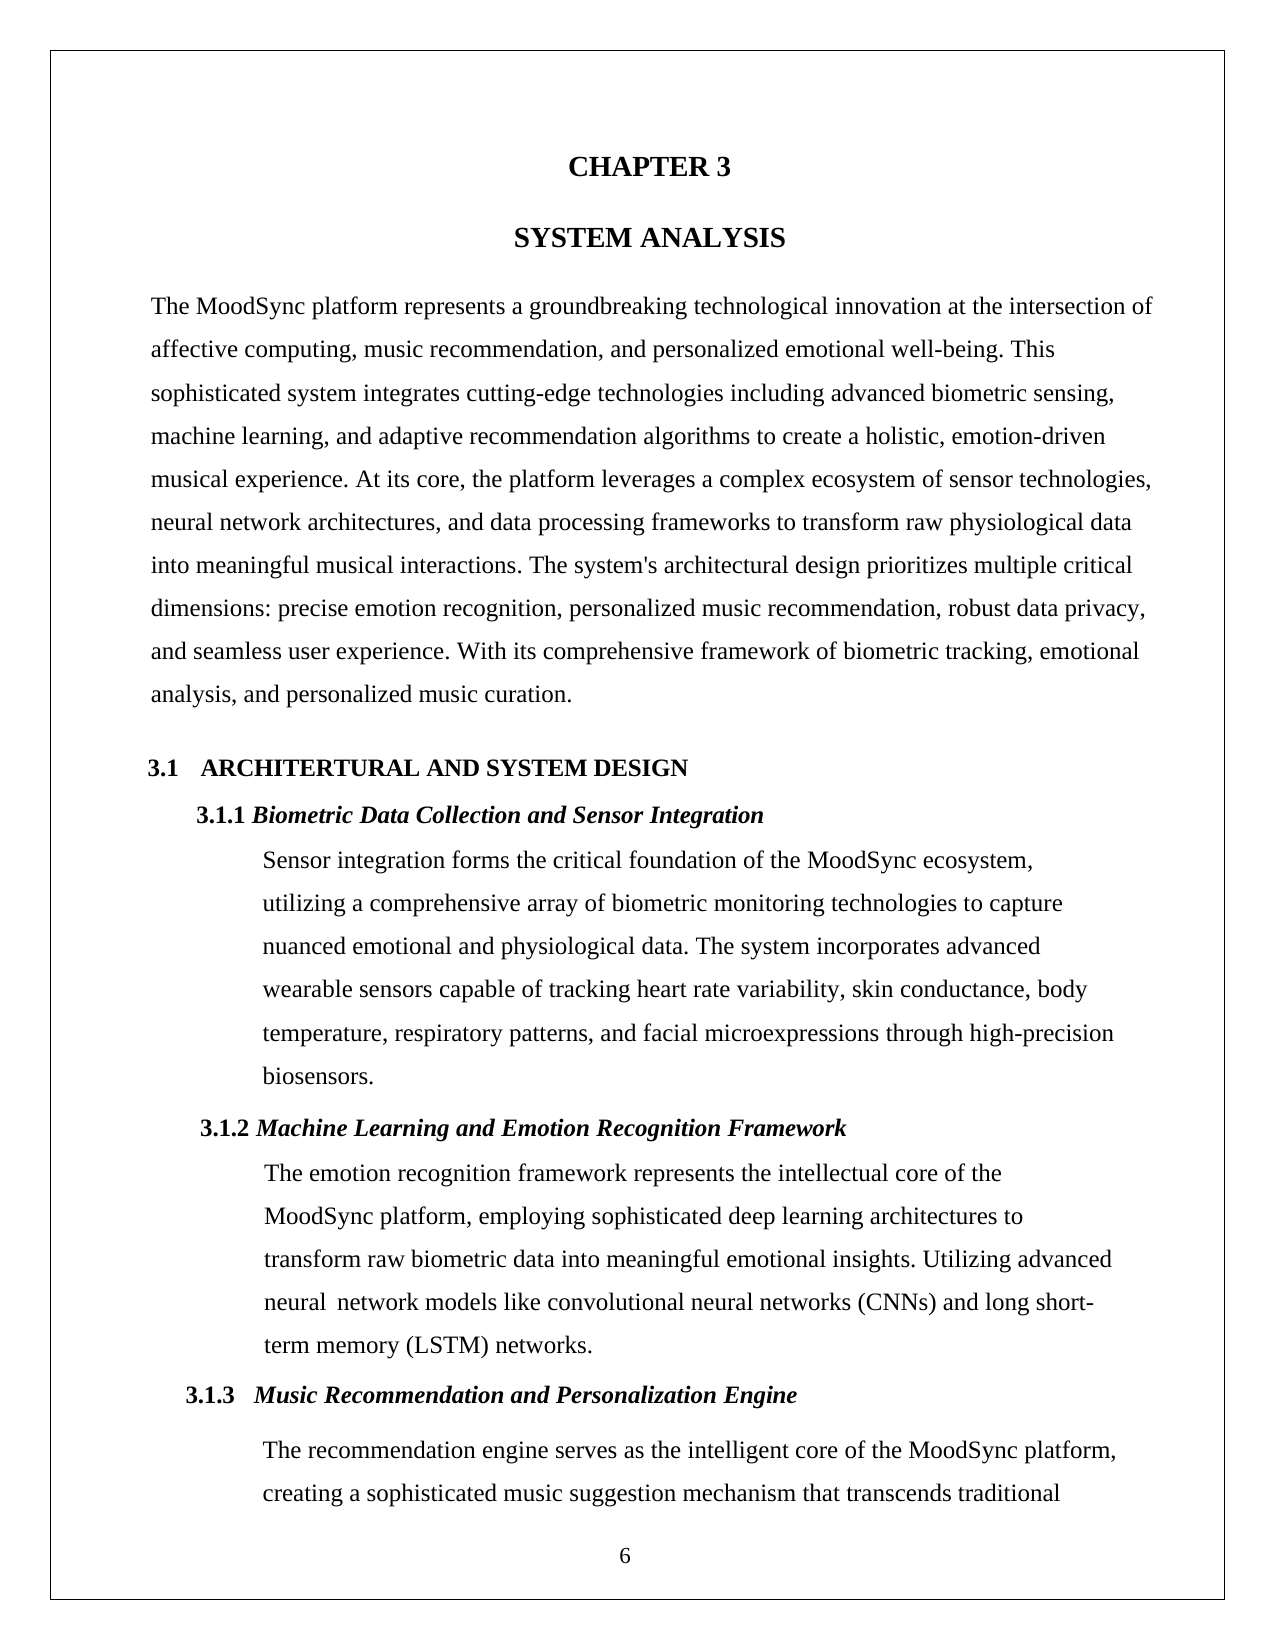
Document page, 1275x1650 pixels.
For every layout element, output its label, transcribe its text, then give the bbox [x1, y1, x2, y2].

list Machine Learning and Emotion Recognition Framework [200, 1113, 1200, 1142]
subtitle CHAPTER 3 [150, 149, 1150, 183]
list ARCHITERTURAL AND SYSTEM DESIGN [147, 753, 1200, 782]
text The emotion recognition framework represents the intellectual core of the MoodSync platform, employing sophisticated deep learning architectures to transform raw biometric data into meaningful emotional insights. Utilizing advanced neural network models like convolutional neural networks (CNNs) and long short-term memory (LSTM) networks. [264, 1158, 1118, 1359]
text Sensor integration forms the critical foundation of the MoodSync ecosystem, utilizing a comprehensive array of biometric monitoring technologies to capture nuanced emotional and physiological data. The system incorporates advanced wearable sensors capable of tracking heart rate variability, skin conductance, body temperature, respiratory patterns, and facial microexpressions through high-precision biosensors. [262, 845, 1121, 1089]
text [262, 1435, 1139, 1507]
text SYSTEM ANALYSIS [150, 220, 1150, 254]
list Biometric Data Collection and Sensor Integration [196, 800, 1200, 829]
text The MoodSync platform represents a groundbreaking technological innovation at the intersection of affective computing, music recommendation, and personalized emotional well-being. This sophisticated system integrates cutting-edge technologies including advanced biometric sensing, machine learning, and adaptive recommendation algorithms to create a holistic, emotion-driven musical experience. At its core, the platform leverages a complex ecosystem of sensor technologies, neural network architectures, and data processing frameworks to transform raw physiological data into meaningful musical interactions. The system's architectural design prioritizes multiple critical dimensions: precise emotion recognition, personalized music recommendation, robust data privacy, and seamless user experience. With its comprehensive framework of biometric tracking, emotional analysis, and personalized music curation. [151, 291, 1169, 708]
list Music Recommendation and Personalization Engine [185, 1380, 1200, 1408]
